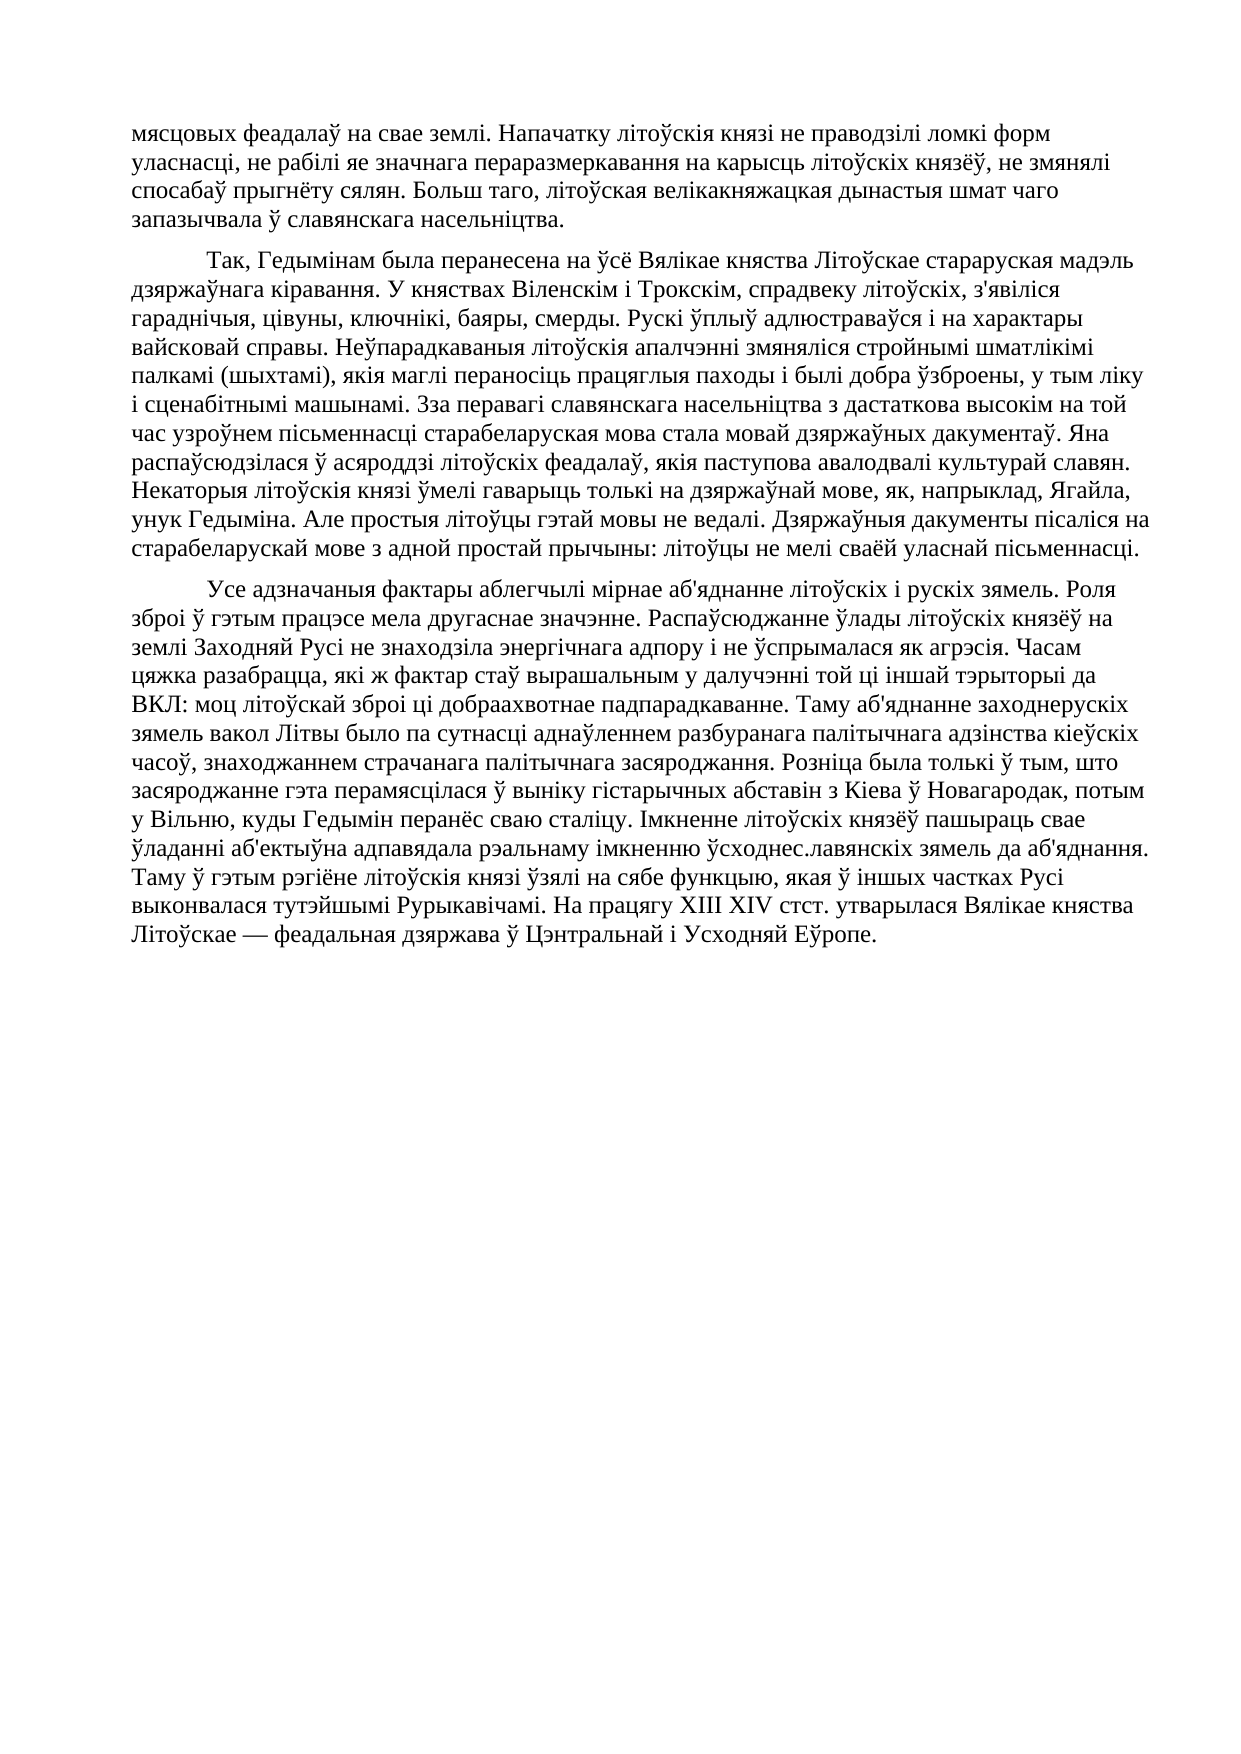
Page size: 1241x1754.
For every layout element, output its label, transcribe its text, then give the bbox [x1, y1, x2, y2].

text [131, 118, 1152, 233]
text Усе адзначаныя фактары аблегчылі мірнае аб'яднанне літоўскіх і рускіх зямель. Роля зброі ў гэтым працэсе мела другаснае значэнне. Распаўсюджанне ўлады літоўскіх князёў на землі Заходняй Русі не знаходзіла энергічнага адпору і не ўспрымалася як агрэсія. Часам цяжка разабрацца, які ж фактар стаў вырашальным у далучэнні той ці іншай тэрыторыі да ВКЛ: моц літоўскай зброі ці добраахвотнае падпарадкаванне. Таму аб'яднанне заходнерускіх зямель вакол Літвы было па сутнасці аднаўленнем разбуранага палітычнага адзінства кіеўскіх часоў, знаходжаннем страчанага палітычнага засяроджання. Розніца была толькі ў тым, што засяроджанне гэта перамясцілася ў выніку гістарычных абставін з Кіева ў Новагародак, потым у Вільню, куды Гедымін перанёс сваю сталіцу. Імкненне літоўскіх князёў пашыраць свае ўладанні аб'ектыўна адпавядала рэальнаму імкненню ўсходнес.лавянскіх зямель да аб'яднання. Таму ў гэтым рэгіёне літоўскія князі ўзялі на сябе функцыю, якая ў іншых частках Русі выконвалася тутэйшымі Рурыкавічамі. На працягу XIII XIV стст. утварылася Вялікае княства Літоўскае — феадальная дзяржава ў Цэнтральнай і Усходняй Еўропе. [131, 574, 1152, 948]
text Так, Гедымінам была перанесена на ўсё Вялікае княства Літоўскае стараруская мадэль дзяржаўнага кіравання. У княствах Віленскім і Трокскім, спрадвеку літоўскіх, з'явіліся гараднічыя, цівуны, ключнікі, баяры, смерды. Рускі ўплыў адлюстраваўся і на характары вайсковай справы. Неўпарадкаваныя літоўскія апалчэнні змяняліся стройнымі шматлікімі палкамі (шыхтамі), якія маглі пераносіць працяглыя паходы і былі добра ўзброены, у тым ліку і сценабітнымі машынамі. 3за перавагі славянскага насельніцтва з дастаткова высокім на той час узроўнем пісьменнасці старабеларуская мова стала мовай дзяржаўных дакументаў. Яна распаўсюдзілася ў асяроддзі літоўскіх феадалаў, якія паступова авалодвалі культурай славян. Некаторыя літоўскія князі ўмелі гаварыць толькі на дзяржаўнай мове, як, напрыклад, Ягайла, унук Гедыміна. Але простыя літоўцы гэтай мовы не ведалі. Дзяржаўныя дакументы пісаліся на старабеларускай мове з адной простай прычыны: літоўцы не мелі сваёй уласнай пісьменнасці. [131, 246, 1152, 562]
